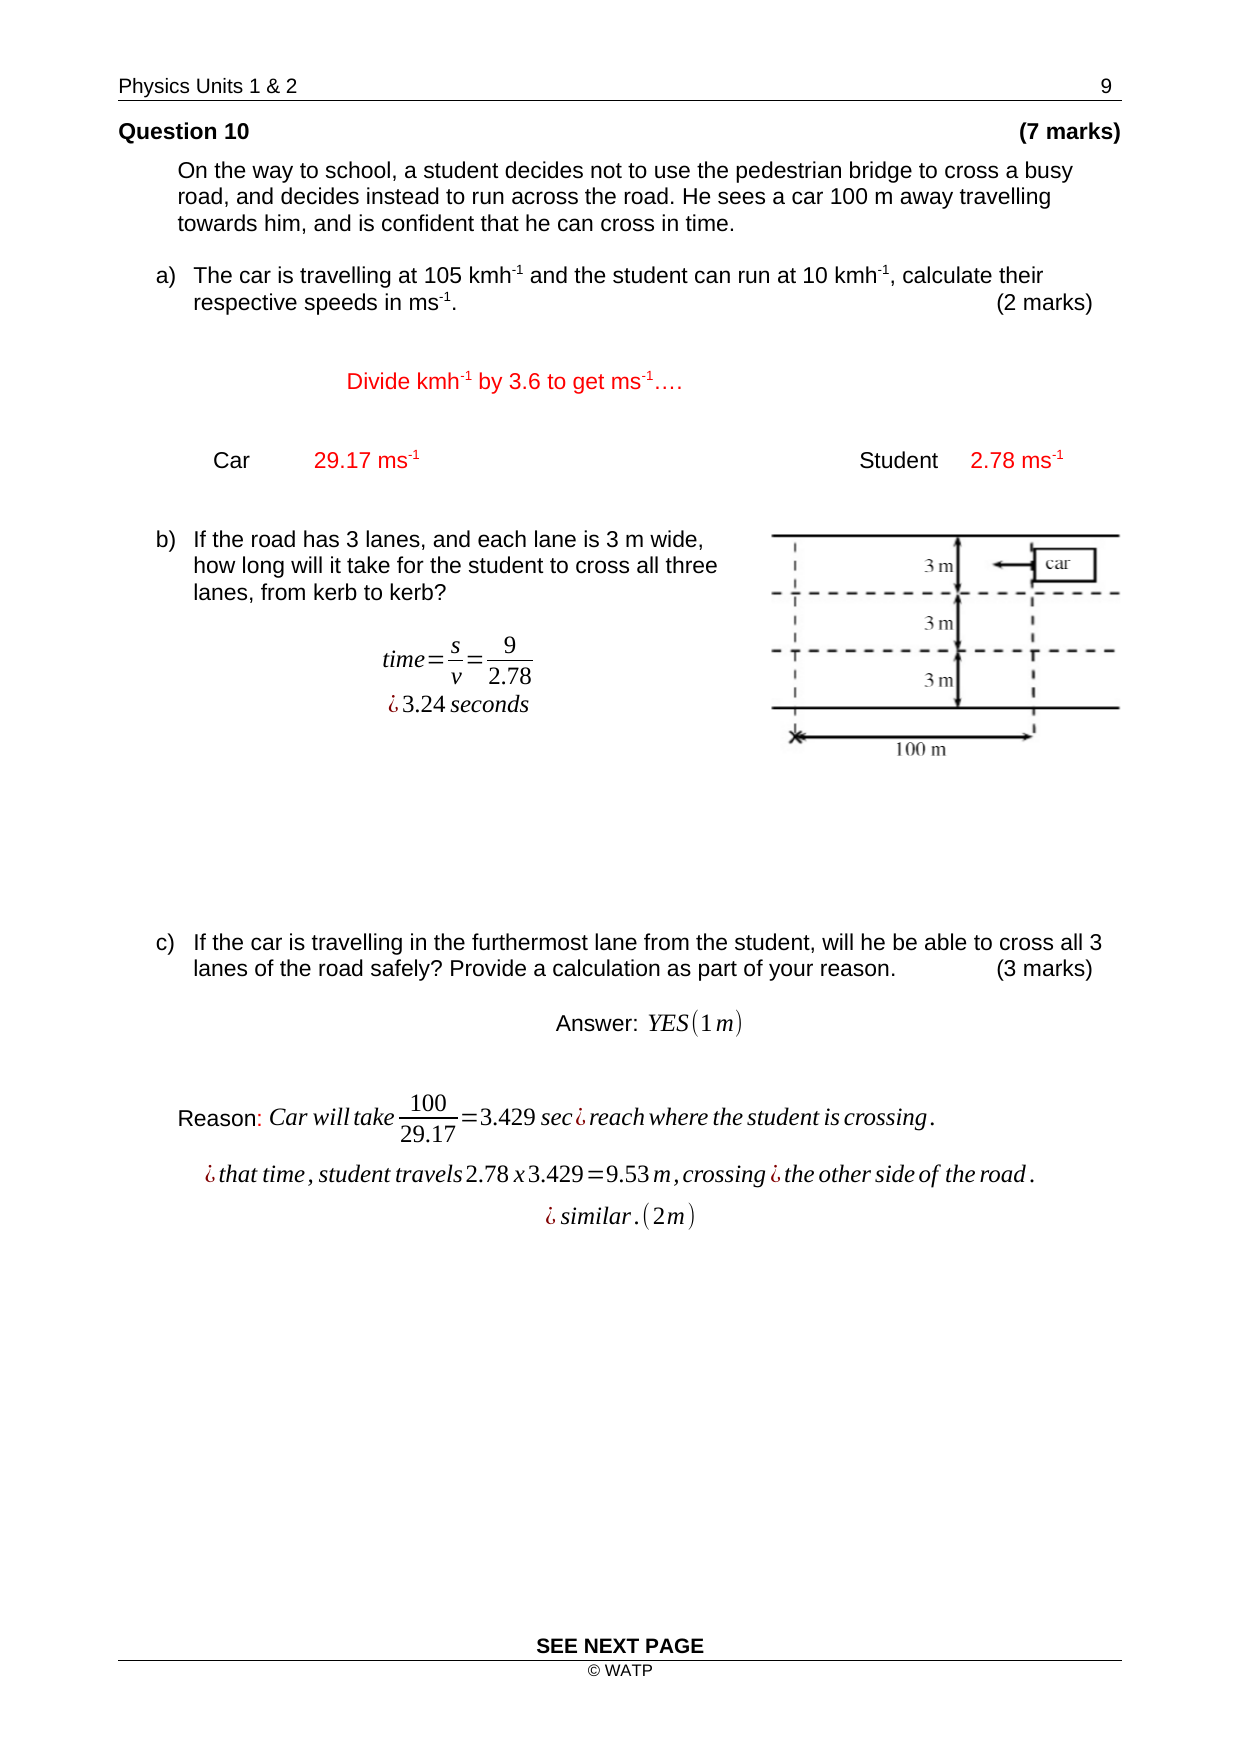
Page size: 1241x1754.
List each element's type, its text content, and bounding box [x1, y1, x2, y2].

text Car 29.17 ms-1 Student 2.78 ms-1 [156, 447, 1122, 473]
text Reason: [118, 1089, 1122, 1148]
text Answer: [118, 1008, 1122, 1038]
list The car is travelling at 105 kmh-1 and the student can run at 10 kmh-1, calculate their respective speeds in ms-1. (2 marks) [156, 262, 1122, 315]
list If the road has 3 lanes, and each lane is 3 m wide, how long will it take for the student to cross all three lanes, from kerb to kerb? (2 marks) [156, 526, 742, 605]
text Question 10 (7 marks) [118, 118, 1122, 144]
text On the way to school, a student decides not to use the pedestrian bridge to cross a busy road, and decides instead to run across the road. He sees a car 100 m away travelling towards him, and is conﬁdent that he can cross in time. [118, 157, 1122, 236]
list If the car is travelling in the furthermost lane from the student, will he be able to cross all 3 lanes of the road safely? Provide a calculation as part of your reason. (3 marks) [156, 929, 1122, 981]
picture [742, 526, 1168, 767]
text Divide kmh-1 by 3.6 to get ms-1…. [156, 368, 1122, 394]
